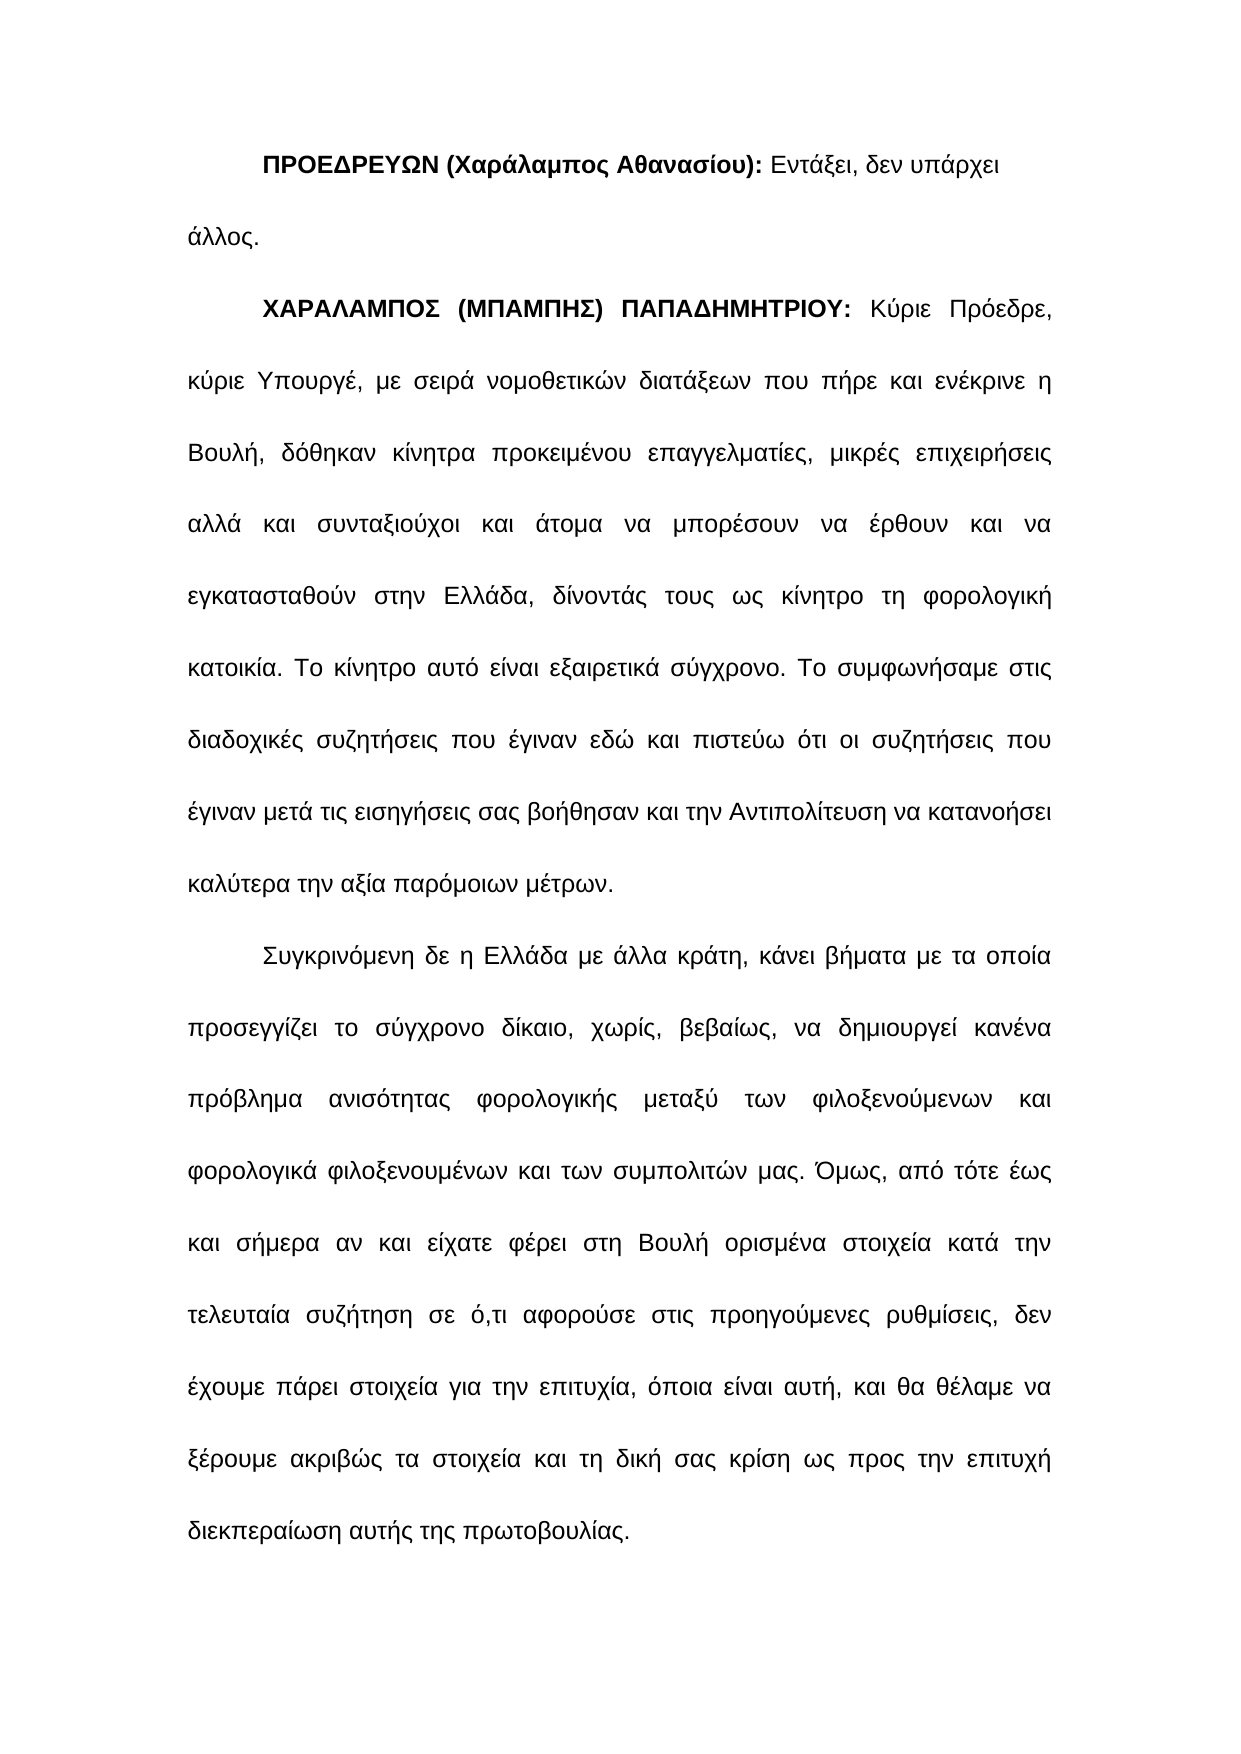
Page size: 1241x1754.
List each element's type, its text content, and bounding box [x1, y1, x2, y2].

text Συγκρινόμενη δε η Ελλάδα με άλλα κράτη, κάνει βήματα με τα οποία προσεγγίζει το σύγχρονο δίκαιο, χωρίς, βεβαίως, να δημιουργεί κανένα πρόβλημα ανισότητας φορολογικής μεταξύ των φιλοξενούμενων και φορολογικά φιλοξενουμένων και των συμπολιτών μας. Όμως, από τότε έως και σήμερα αν και είχατε φέρει στη Βουλή ορισμένα στοιχεία κατά την τελευταία συζήτηση σε ό,τι αφορούσε στις προηγούμενες ρυθμίσεις, δεν έχουμε πάρει στοιχεία για την επιτυχία, όποια είναι αυτή, και θα θέλαμε να ξέρουμε ακριβώς τα στοιχεία και τη δική σας κρίση ως προς την επιτυχή διεκπεραίωση αυτής της πρωτοβουλίας. [187, 941, 1053, 1544]
text ΧΑΡΑΛΑΜΠΟΣ (ΜΠΑΜΠΗΣ) ΠΑΠΑΔΗΜΗΤΡΙΟΥ: Κύριε Πρόεδρε, κύριε Υπουργέ, με σειρά νομοθετικών διατάξεων που πήρε και ενέκρινε η Βουλή, δόθηκαν κίνητρα προκειμένου επαγγελματίες, μικρές επιχειρήσεις αλλά και συνταξιούχοι και άτομα να μπορέσουν να έρθουν και να εγκατασταθούν στην Ελλάδα, δίνοντάς τους ως κίνητρο τη φορολογική κατοικία. Το κίνητρο αυτό είναι εξαιρετικά σύγχρονο. Το συμφωνήσαμε στις διαδοχικές συζητήσεις που έγιναν εδώ και πιστεύω ότι οι συζητήσεις που έγιναν μετά τις εισηγήσεις σας βοήθησαν και την Αντιπολίτευση να κατανοήσει καλύτερα την αξία παρόμοιων μέτρων. [187, 294, 1053, 897]
text ΠΡΟΕΔΡΕΥΩΝ (Χαράλαμπος Αθανασίου): Εντάξει, δεν υπάρχει άλλος. [187, 150, 1053, 251]
